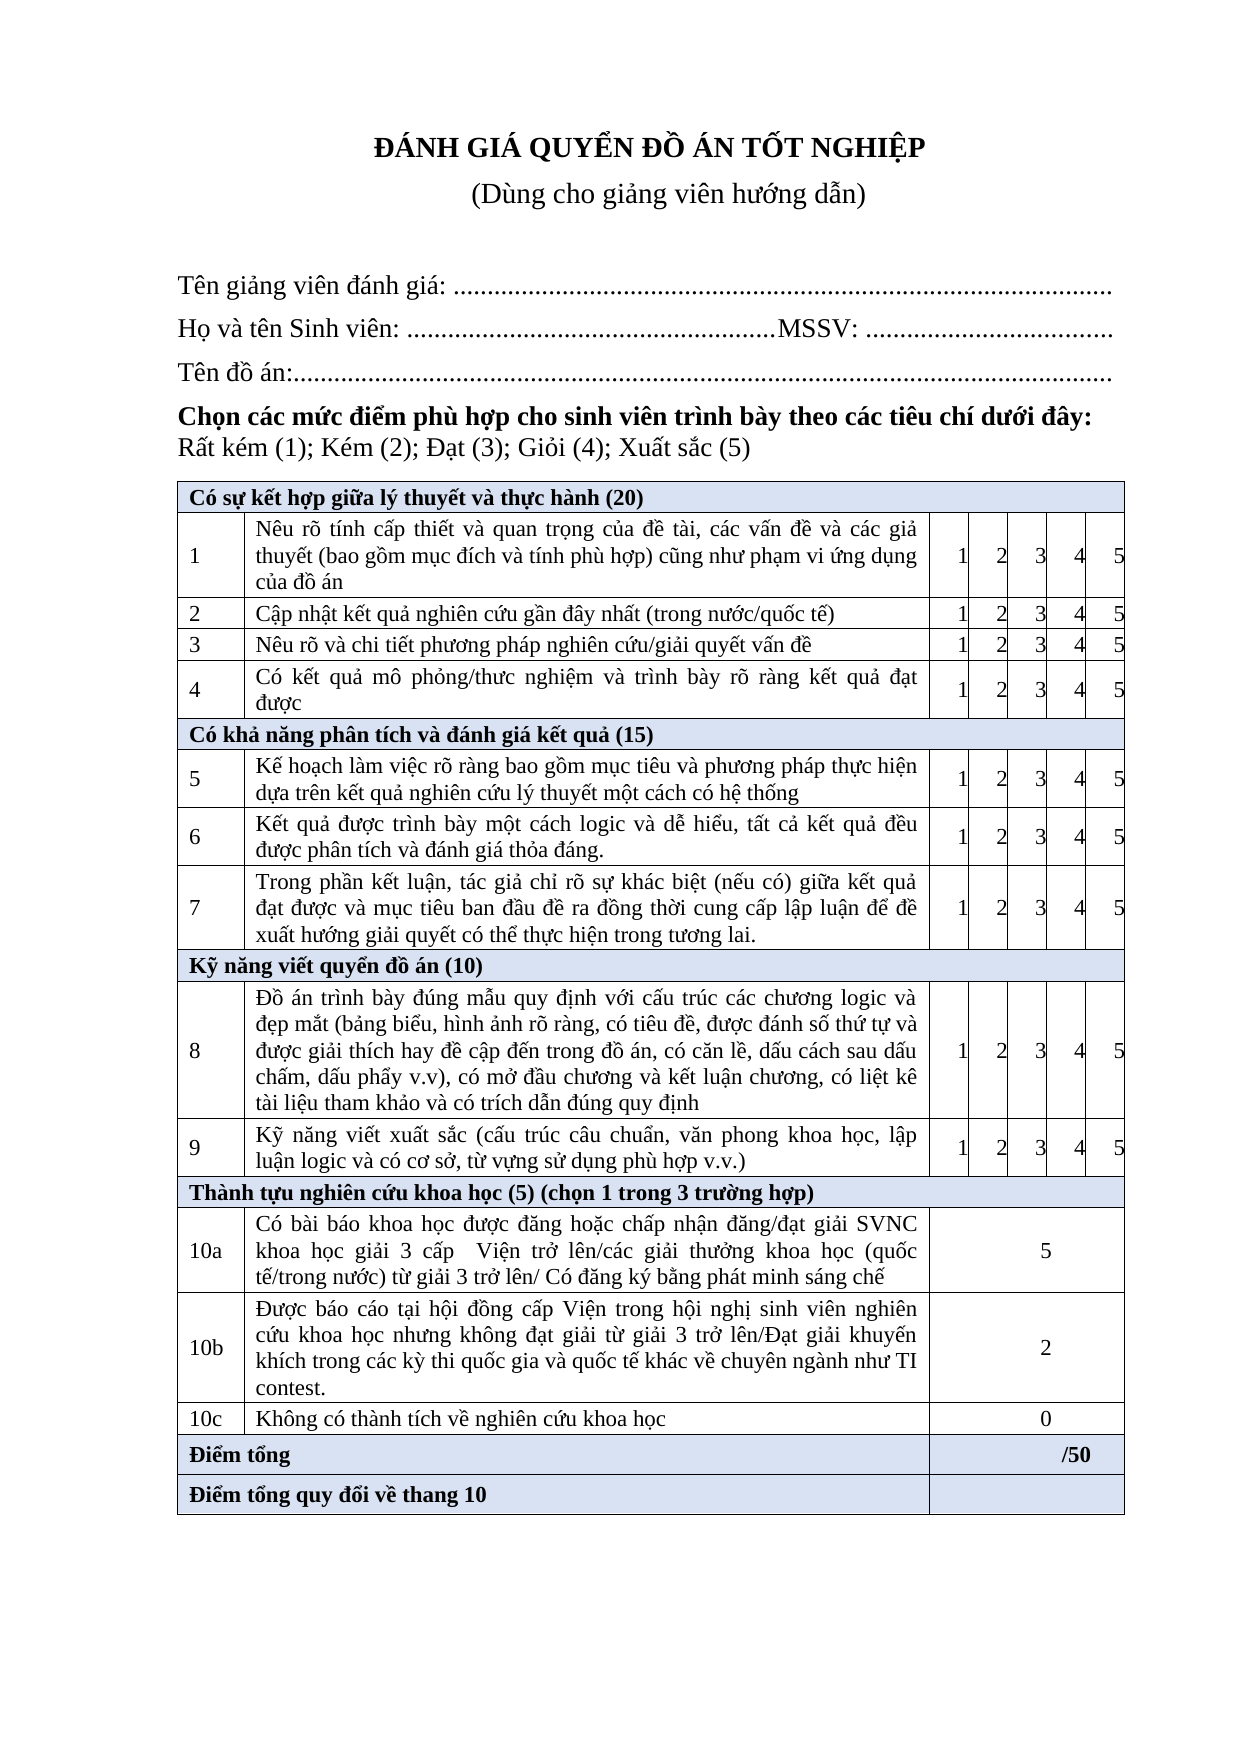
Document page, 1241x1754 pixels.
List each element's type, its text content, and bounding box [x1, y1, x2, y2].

table_cell Được báo cáo tại hội đồng cấp Viện trong hội nghị sinh viên nghiên cứu khoa học nhưng không đạt giải từ giải 3 trở lên/Đạt giải khuyến khích trong các kỳ thi quốc gia và quốc tế khác về chuyên ngành như TI contest. [245, 1293, 929, 1402]
table_cell 2 [969, 1119, 1007, 1176]
table_cell Kỹ năng viết xuất sắc (cấu trúc câu chuẩn, văn phong khoa học, lập luận logic và có cơ sở, từ vựng sử dụng phù hợp v.v.) [245, 1119, 929, 1176]
table_cell 7 [178, 866, 244, 949]
table_cell 3 [1008, 750, 1046, 807]
table_cell 3 [1008, 661, 1046, 718]
table_cell 2 [969, 629, 1007, 660]
table_header Có sự kết hợp giữa lý thuyết và thực hành (20) [178, 482, 1124, 512]
table_cell 2 [969, 661, 1007, 718]
table_cell 4 [1047, 629, 1085, 660]
text (Dùng cho giảng viên hướng dẫn) [177, 177, 1122, 210]
table_cell 10c [178, 1403, 244, 1434]
table_cell 3 [1008, 808, 1046, 865]
table_cell 1 [930, 661, 968, 718]
table_cell 2 [930, 1293, 1124, 1402]
table_cell 4 [178, 661, 244, 718]
table_cell 5 [1086, 661, 1124, 718]
table_cell 10b [178, 1293, 244, 1402]
table_cell 9 [178, 1119, 244, 1176]
text Tên giảng viên đánh giá: [177, 269, 1122, 300]
table_cell 5 [1086, 808, 1124, 865]
table_cell 1 [930, 1119, 968, 1176]
table_cell Thành tựu nghiên cứu khoa học (5) (chọn 1 trong 3 trường hợp) [178, 1177, 1124, 1207]
table_cell 5 [1086, 750, 1124, 807]
table_cell 1 [930, 982, 968, 1118]
table_cell 0 [930, 1403, 1124, 1434]
table_cell 5 [1086, 598, 1124, 628]
table_cell 1 [930, 598, 968, 628]
table_cell 5 [1086, 1119, 1124, 1176]
table_cell 2 [969, 750, 1007, 807]
text Rất kém (1); Kém (2); Đạt (3); Giỏi (4); Xuất sắc (5) [177, 431, 1122, 462]
table_cell 4 [1047, 513, 1085, 597]
table_cell Có kết quả mô phỏng/thưc nghiệm và trình bày rõ ràng kết quả đạt được [245, 661, 929, 718]
table_cell 2 [969, 982, 1007, 1118]
table_cell 5 [178, 750, 244, 807]
table_cell 3 [1008, 1119, 1046, 1176]
table_cell 4 [1047, 808, 1085, 865]
table_cell 5 [1086, 982, 1124, 1118]
table_cell 10a [178, 1208, 244, 1292]
table_cell 3 [1008, 982, 1046, 1118]
table_cell Điểm tổng [178, 1435, 929, 1474]
table_cell Cập nhật kết quả nghiên cứu gần đây nhất (trong nước/quốc tế) [245, 598, 929, 628]
table_cell 3 [1008, 598, 1046, 628]
table_cell 3 [178, 629, 244, 660]
text ĐÁNH GIÁ QUYỂN ĐỒ ÁN TỐT NGHIỆP [177, 131, 1122, 164]
table_cell Đồ án trình bày đúng mẫu quy định với cấu trúc các chương logic và đẹp mắt (bảng biểu, hình ảnh rõ ràng, có tiêu đề, được đánh số thứ tự và được giải thích hay đề cập đến trong đồ án, có căn lề, dấu cách sau dấu chấm, dấu phẩy v.v), có mở đầu chương và kết luận chương, có liệt kê tài liệu tham khảo và có trích dẫn đúng quy định [245, 982, 929, 1118]
table_cell 3 [1008, 866, 1046, 949]
table_cell 4 [1047, 866, 1085, 949]
table_cell Kỹ năng viết quyển đồ án (10) [178, 950, 1124, 981]
table_cell 1 [930, 513, 968, 597]
table_cell 1 [930, 750, 968, 807]
text Tên đồ án: [177, 356, 1122, 387]
table_cell [930, 1475, 1124, 1513]
table_cell Có bài báo khoa học được đăng hoặc chấp nhận đăng/đạt giải SVNC khoa học giải 3 cấp Viện trở lên/các giải thưởng khoa học (quốc tế/trong nước) từ giải 3 trở lên/ Có đăng ký bằng phát minh sáng chế [245, 1208, 929, 1292]
table_cell 1 [930, 808, 968, 865]
table_cell Có khả năng phân tích và đánh giá kết quả (15) [178, 719, 1124, 749]
text Chọn các mức điểm phù hợp cho sinh viên trình bày theo các tiêu chí dưới đây: [177, 400, 1157, 431]
table_cell 5 [1086, 866, 1124, 949]
table_cell 8 [178, 982, 244, 1118]
table_cell Kết quả được trình bày một cách logic và dễ hiểu, tất cả kết quả đều được phân tích và đánh giá thỏa đáng. [245, 808, 929, 865]
table_cell 6 [178, 808, 244, 865]
table_cell 4 [1047, 661, 1085, 718]
table_cell 4 [1047, 750, 1085, 807]
table_cell 2 [178, 598, 244, 628]
table_cell Không có thành tích về nghiên cứu khoa học [245, 1403, 929, 1434]
table_cell 3 [1008, 513, 1046, 597]
table_cell Trong phần kết luận, tác giả chỉ rõ sự khác biệt (nếu có) giữa kết quả đạt được và mục tiêu ban đầu đề ra đồng thời cung cấp lập luận để đề xuất hướng giải quyết có thể thực hiện trong tương lai. [245, 866, 929, 949]
table_cell Nêu rõ và chi tiết phương pháp nghiên cứu/giải quyết vấn đề [245, 629, 929, 660]
table_cell 4 [1047, 1119, 1085, 1176]
table_cell /50 [930, 1435, 1124, 1474]
table_cell 2 [969, 866, 1007, 949]
table_cell 2 [969, 598, 1007, 628]
table_cell 1 [178, 513, 244, 597]
table_cell 1 [930, 866, 968, 949]
table_cell Kế hoạch làm việc rõ ràng bao gồm mục tiêu và phương pháp thực hiện dựa trên kết quả nghiên cứu lý thuyết một cách có hệ thống [245, 750, 929, 807]
table_cell 1 [930, 629, 968, 660]
table_cell Điểm tổng quy đổi về thang 10 [178, 1475, 929, 1513]
table_cell 5 [1086, 513, 1124, 597]
text Họ và tên Sinh viên: MSSV: [177, 312, 1122, 343]
table_cell 2 [969, 513, 1007, 597]
table_cell 3 [1008, 629, 1046, 660]
table_cell Nêu rõ tính cấp thiết và quan trọng của đề tài, các vấn đề và các giả thuyết (bao gồm mục đích và tính phù hợp) cũng như phạm vi ứng dụng của đồ án [245, 513, 929, 597]
table_cell 5 [930, 1208, 1124, 1292]
table_cell 4 [1047, 598, 1085, 628]
table_cell 5 [1086, 629, 1124, 660]
table_cell 2 [969, 808, 1007, 865]
table_cell 4 [1047, 982, 1085, 1118]
